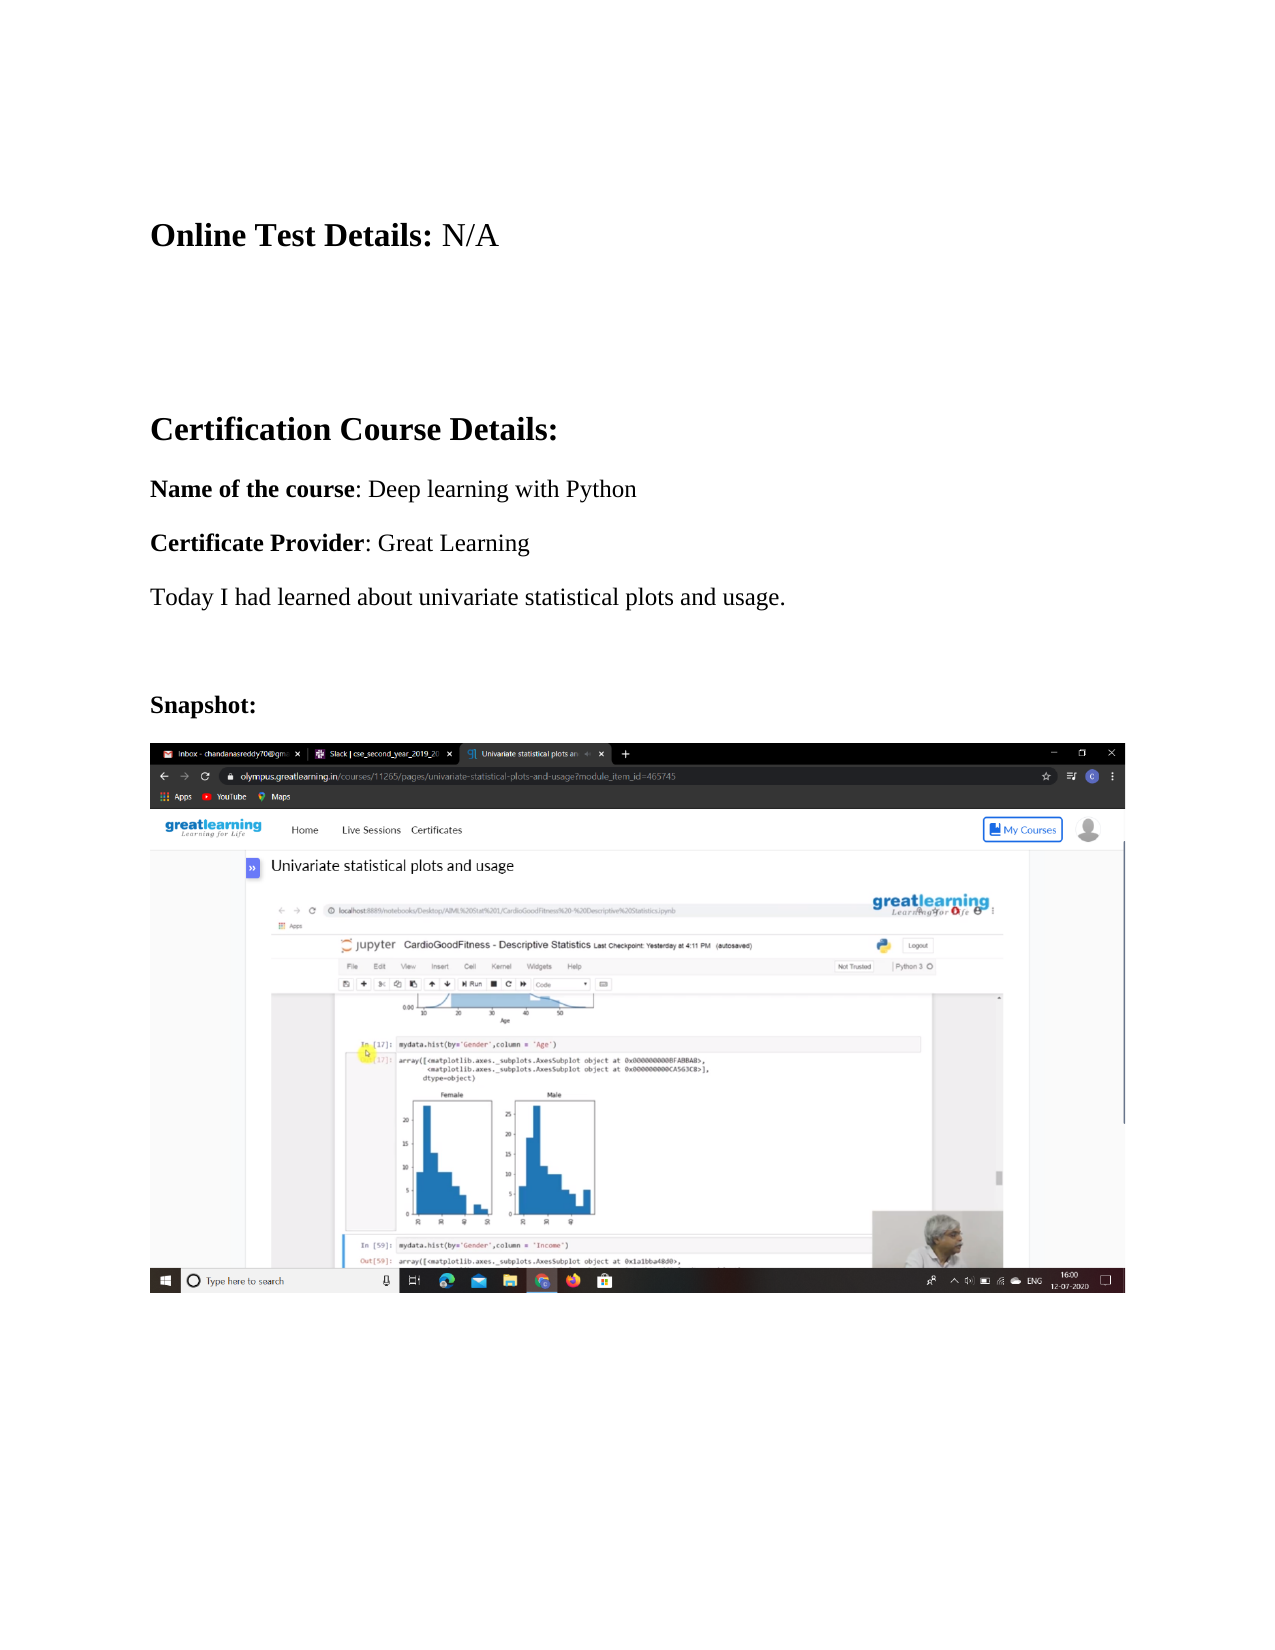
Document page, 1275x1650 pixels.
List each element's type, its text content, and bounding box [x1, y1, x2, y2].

text Today I had learned about univariate statistical plots and usage. [150, 582, 1125, 611]
text Snapshot: [150, 690, 1125, 719]
picture [150, 743, 1125, 1293]
text Name of the course: Deep learning with Python [150, 474, 1125, 503]
text Online Test Details: N/A [150, 215, 1125, 253]
text Certificate Provider: Great Learning [150, 528, 1125, 557]
text Certification Course Details: [150, 409, 1125, 448]
